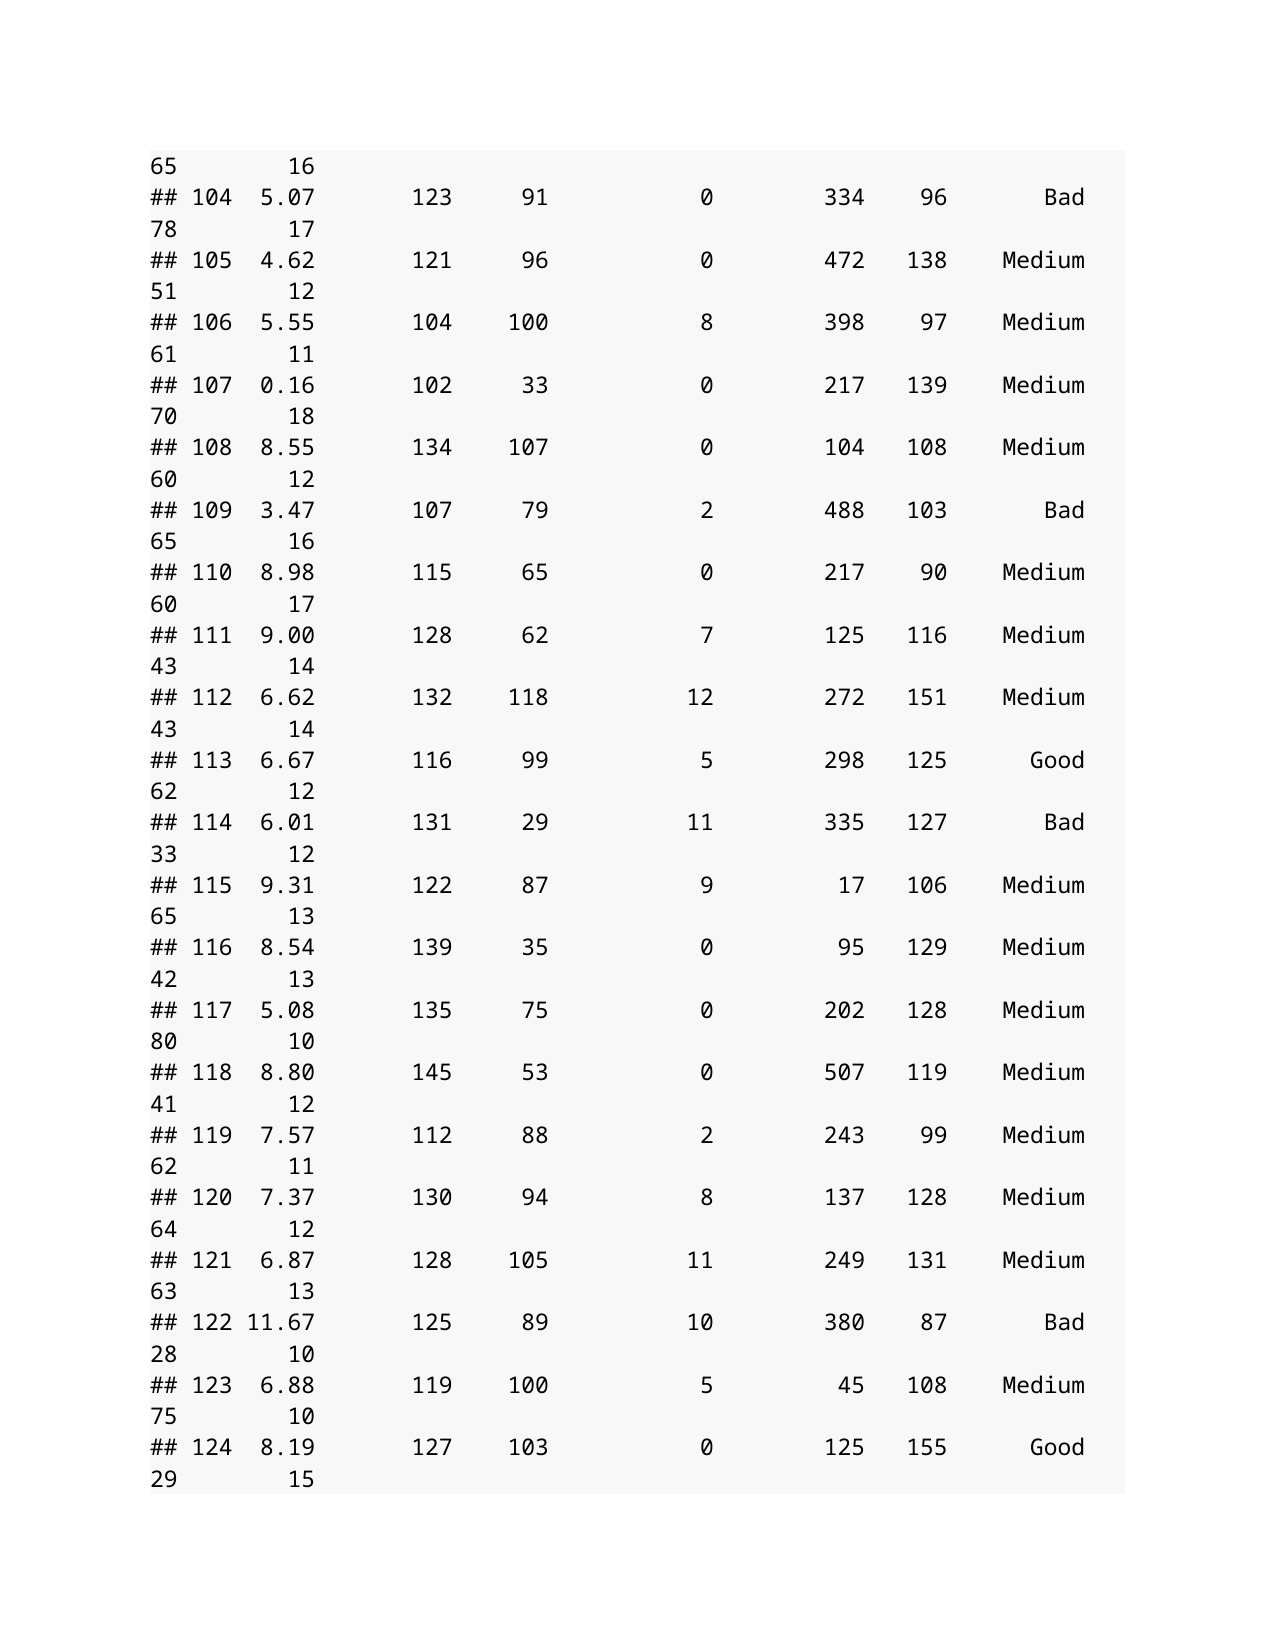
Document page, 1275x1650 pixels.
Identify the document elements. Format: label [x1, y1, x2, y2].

text [150, 150, 1125, 1494]
